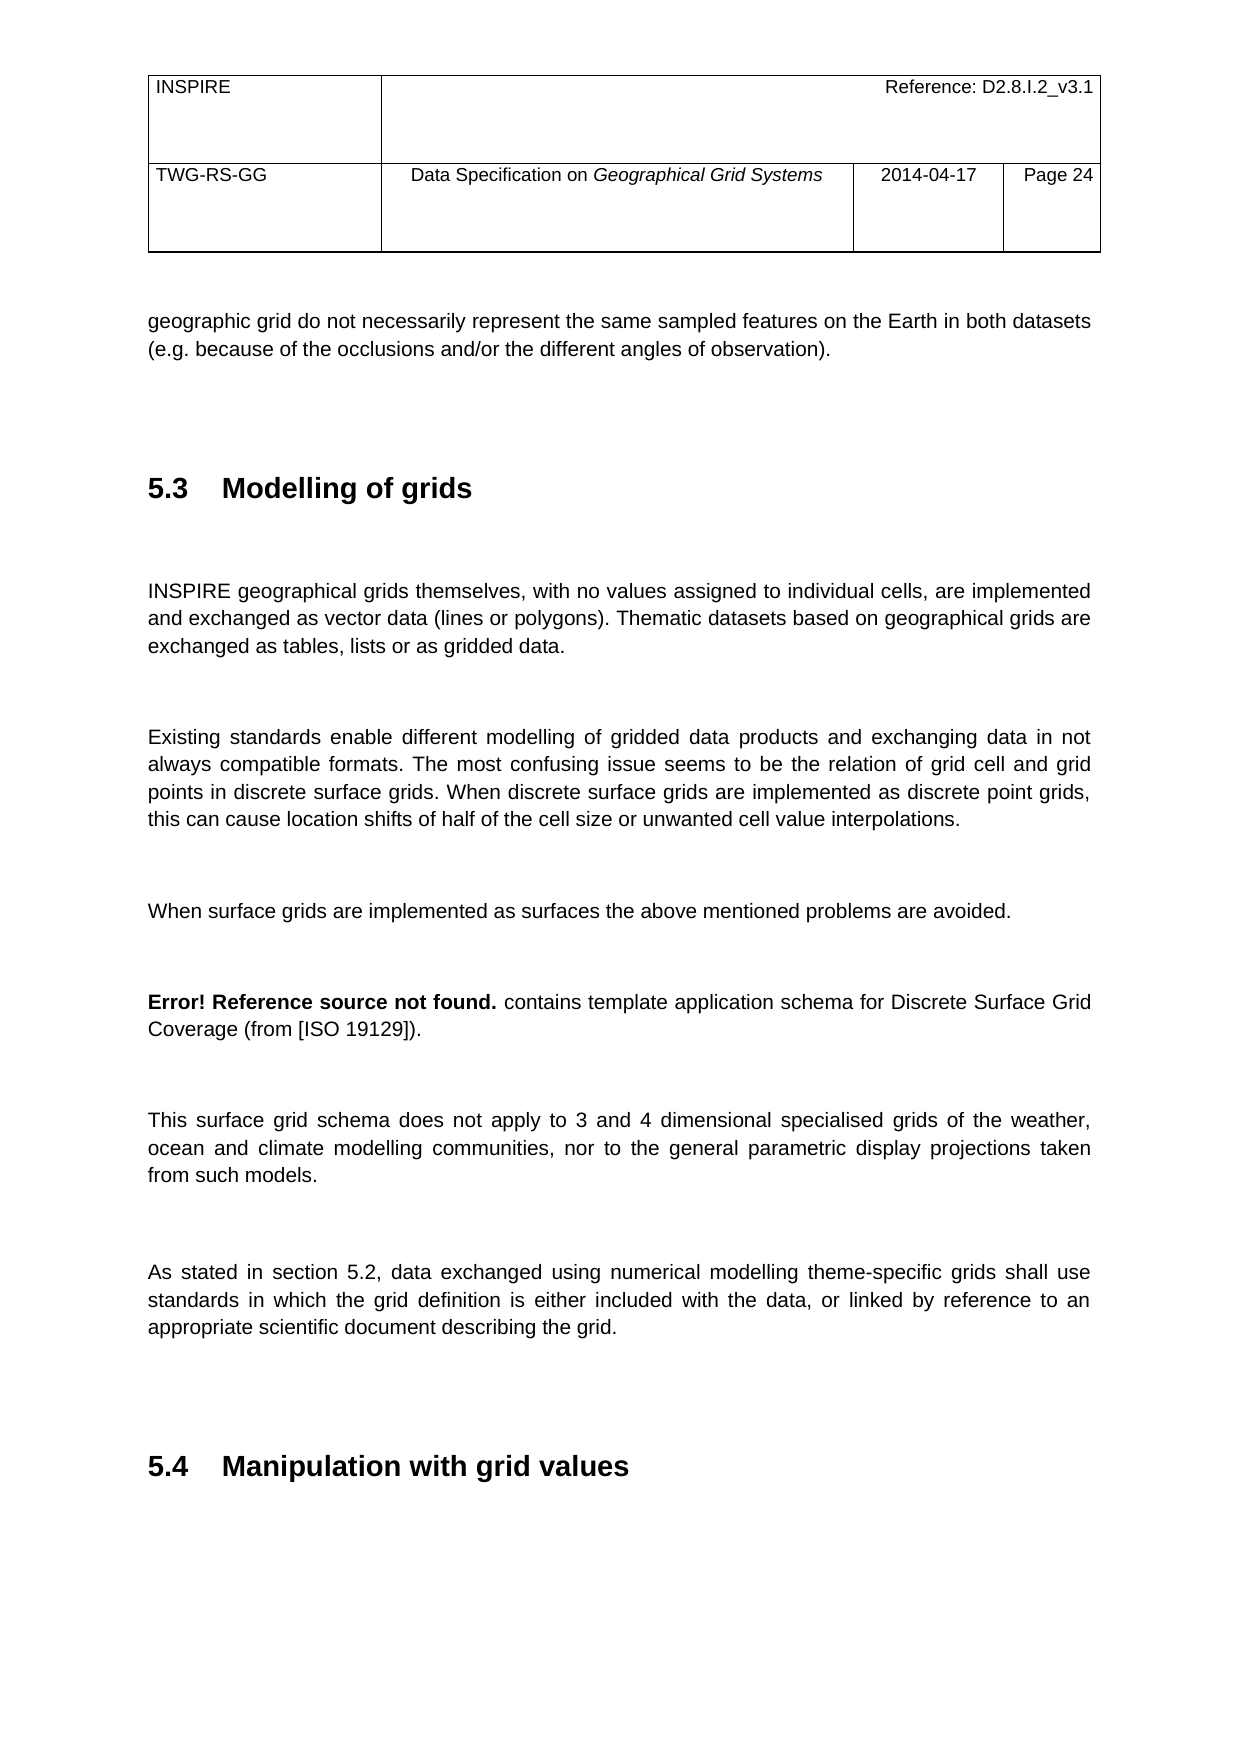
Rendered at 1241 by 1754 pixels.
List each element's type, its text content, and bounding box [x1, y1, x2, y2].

text INSPIRE geographical grids themselves, with no values assigned to individual cells, are implemented and exchanged as vector data (lines or polygons). Thematic datasets based on geographical grids are exchanged as tables, lists or as gridded data. [148, 579, 1092, 658]
text When surface grids are implemented as surfaces the above mentioned problems are avoided. [148, 898, 1092, 922]
subtitle Manipulation with grid values [148, 1449, 1092, 1483]
subtitle Modelling of grids [148, 471, 1092, 504]
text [148, 309, 1092, 361]
text Error! Reference source not found. contains template application schema for Discrete Surface Grid Coverage (from [ISO 19129]). [148, 989, 1092, 1041]
text Existing standards enable different modelling of gridded data products and exchanging data in not always compatible formats. The most confusing issue seems to be the relation of grid cell and grid points in discrete surface grids. When discrete surface grids are implemented as discrete point grids, this can cause location shifts of half of the cell size or unwanted cell value interpolations. [148, 725, 1092, 831]
text As stated in section 5.2, data exchanged using numerical modelling theme-specific grids shall use standards in which the grid definition is either included with the data, or linked by reference to an appropriate scientific document describing the grid. [148, 1260, 1092, 1339]
text This surface grid schema does not apply to 3 and 4 dimensional specialised grids of the weather, ocean and climate modelling communities, nor to the general parametric display projections taken from such models. [148, 1108, 1092, 1187]
